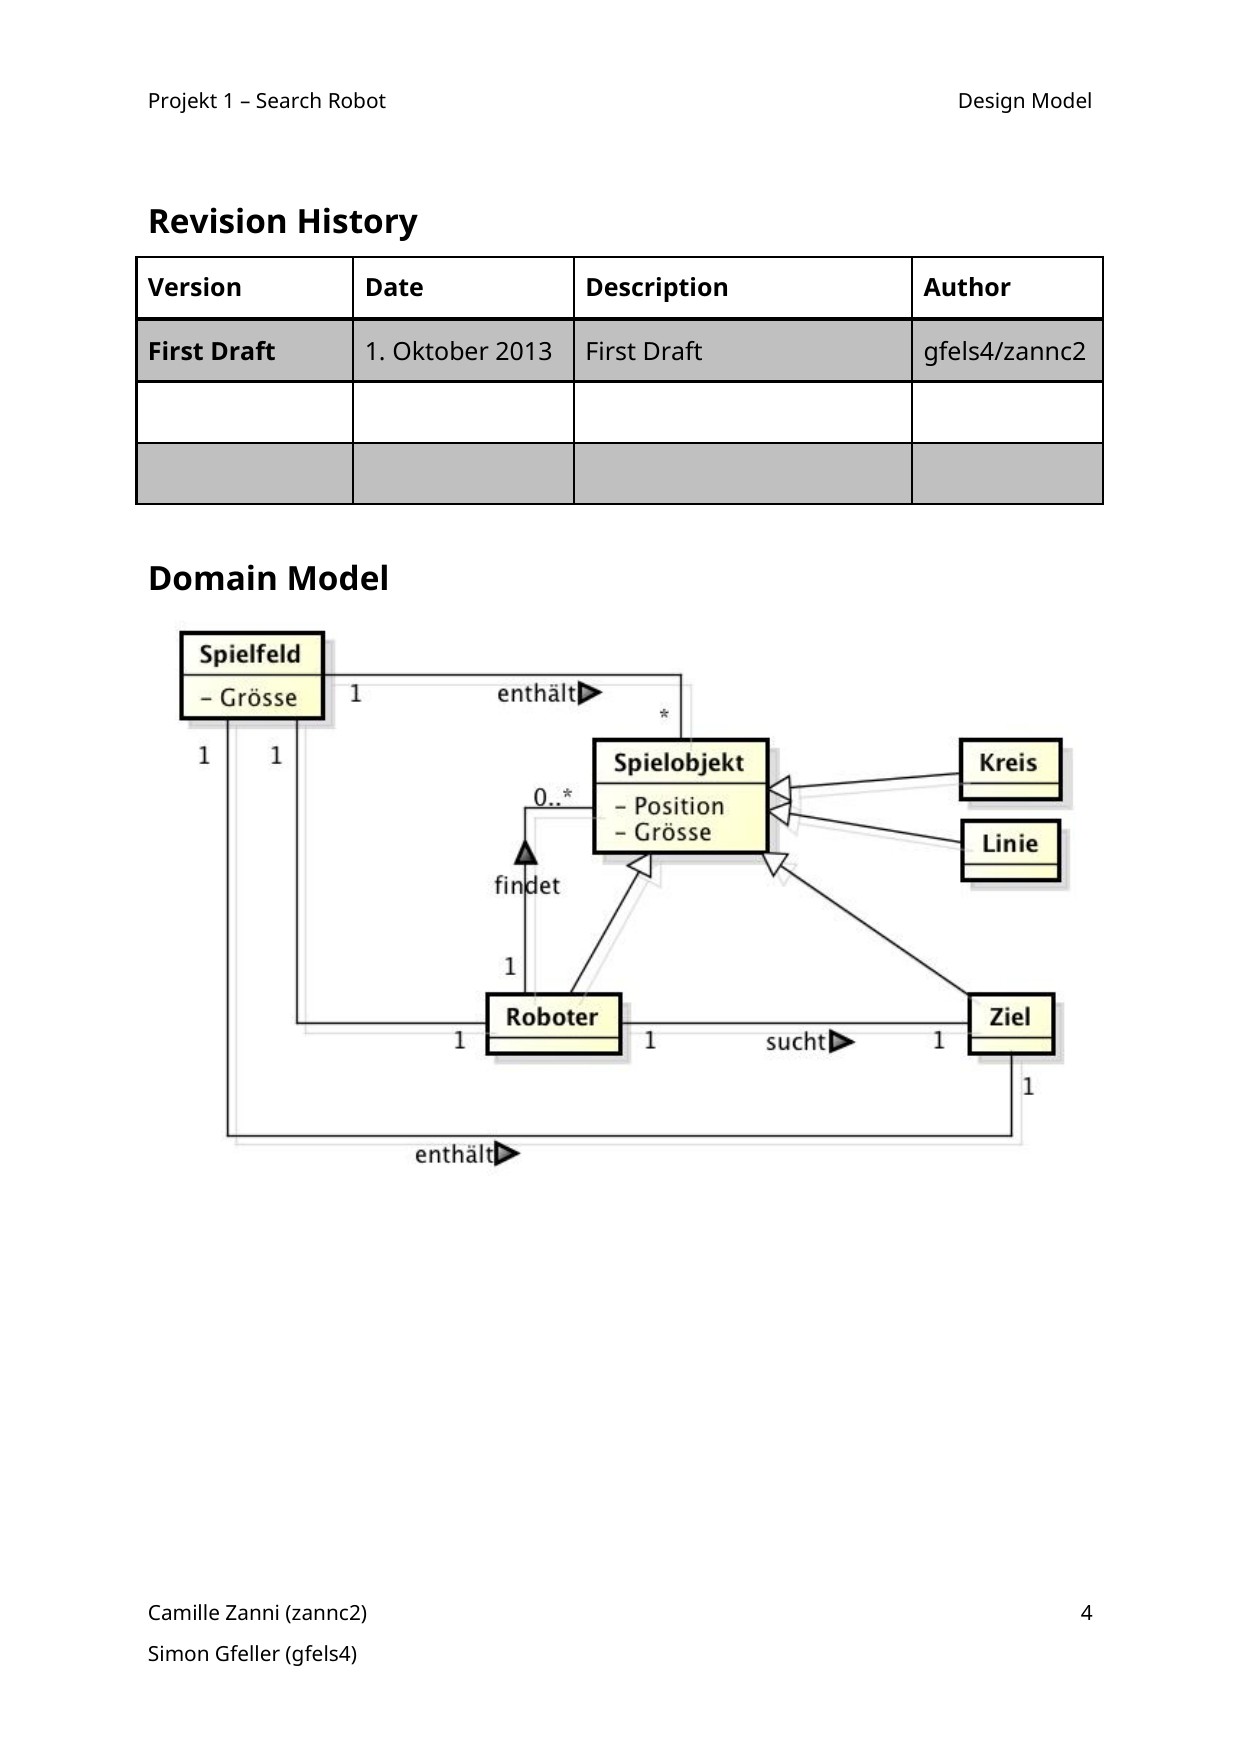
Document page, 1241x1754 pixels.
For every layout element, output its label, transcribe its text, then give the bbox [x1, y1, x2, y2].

table_cell [354, 383, 573, 442]
subtitle Revision History [148, 198, 1093, 243]
table_header Version [138, 258, 352, 317]
table_cell [138, 444, 352, 503]
table_cell [913, 383, 1102, 442]
subtitle Domain Model [148, 555, 1093, 600]
table_header Author [913, 258, 1102, 317]
table_cell gfels4/zannc2 [913, 321, 1102, 380]
table_cell [913, 444, 1102, 503]
table_cell [138, 383, 352, 442]
table_cell 1. Oktober 2013 [354, 321, 573, 380]
table_header Description [575, 258, 911, 317]
table_cell [354, 444, 573, 503]
table_cell First Draft [138, 321, 352, 380]
table_cell [575, 383, 911, 442]
table_cell First Draft [575, 321, 911, 380]
table_header Date [354, 258, 573, 317]
picture [147, 612, 1098, 1202]
table_cell [575, 444, 911, 503]
